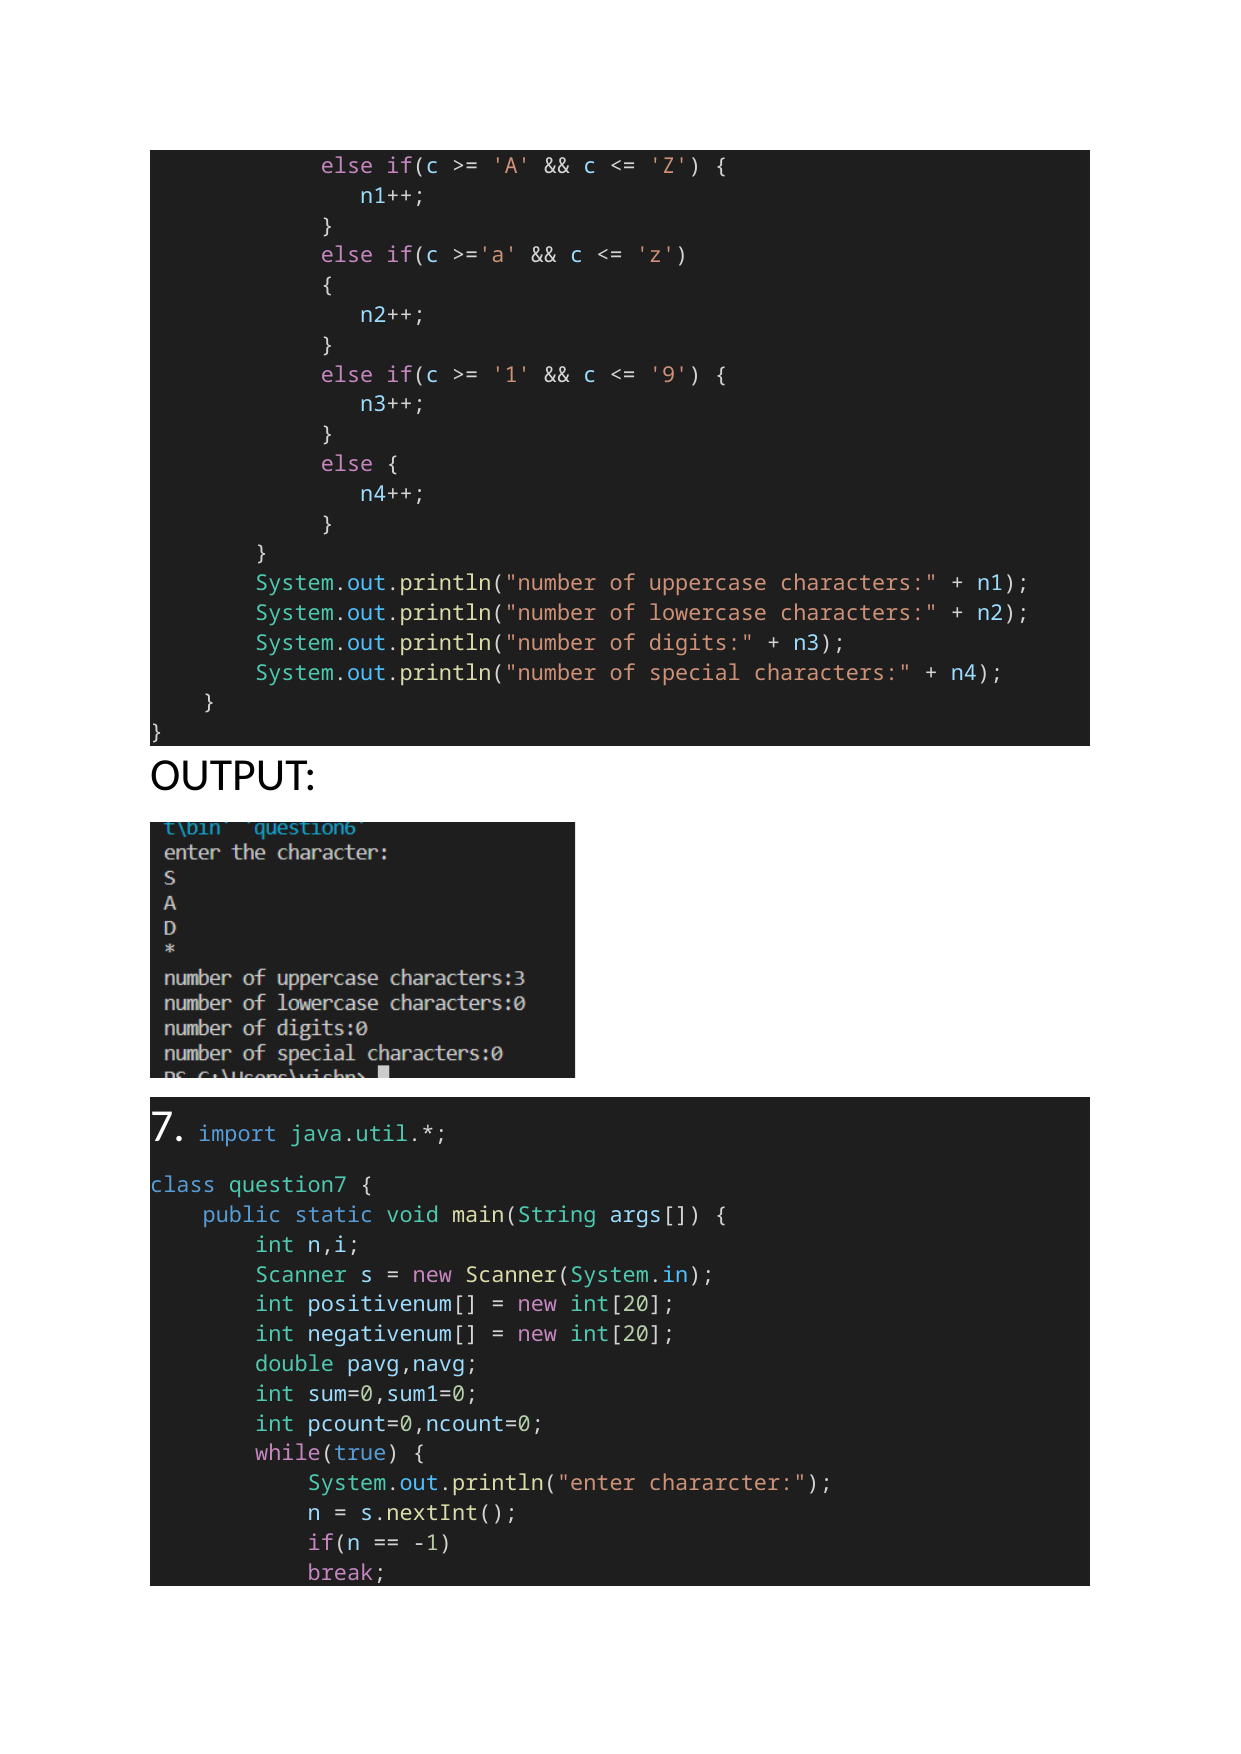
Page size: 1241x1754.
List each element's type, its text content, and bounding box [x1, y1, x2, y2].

text } [150, 716, 1090, 746]
text Scanner s = new Scanner(System.in); [150, 1259, 1090, 1288]
text int positivenum[] = new int[20]; [150, 1288, 1090, 1318]
text OUTPUT: [150, 746, 1090, 802]
text { [150, 269, 1090, 299]
text } [150, 209, 1090, 239]
text int negativenum[] = new int[20]; [150, 1318, 1090, 1348]
text } [150, 418, 1090, 448]
text System.out.println("number of special characters:" + n4); [150, 656, 1090, 686]
text } [150, 329, 1090, 358]
text if(n == -1) [150, 1527, 1090, 1557]
text int n,i; [150, 1229, 1090, 1259]
text n3++; [150, 388, 1090, 418]
text int sum=0,sum1=0; [150, 1378, 1090, 1408]
text else if(c >= '1' && c <= '9') { [150, 358, 1090, 388]
text n2++; [150, 299, 1090, 329]
text public static void main(String args[]) { [150, 1199, 1090, 1229]
text double pavg,navg; [150, 1348, 1090, 1378]
picture [150, 822, 575, 1078]
text n = s.nextInt(); [150, 1497, 1090, 1527]
text n4++; [150, 478, 1090, 507]
text n1++; [150, 180, 1090, 209]
text } [150, 686, 1090, 716]
text else { [150, 448, 1090, 478]
text int pcount=0,ncount=0; [150, 1408, 1090, 1437]
text else if(c >='a' && c <= 'z') [150, 239, 1090, 269]
text System.out.println("enter chararcter:"); [150, 1467, 1090, 1497]
text System.out.println("number of uppercase characters:" + n1); [150, 567, 1090, 597]
text 7. import java.util.*; [150, 1097, 1090, 1153]
text class question7 { [150, 1169, 1090, 1199]
text } [150, 507, 1090, 537]
text System.out.println("number of digits:" + n3); [150, 627, 1090, 656]
text break; [150, 1557, 1090, 1586]
text while(true) { [150, 1437, 1090, 1467]
text } [150, 537, 1090, 567]
text System.out.println("number of lowercase characters:" + n2); [150, 597, 1090, 627]
text else if(c >= 'A' && c <= 'Z') { [150, 150, 1090, 180]
